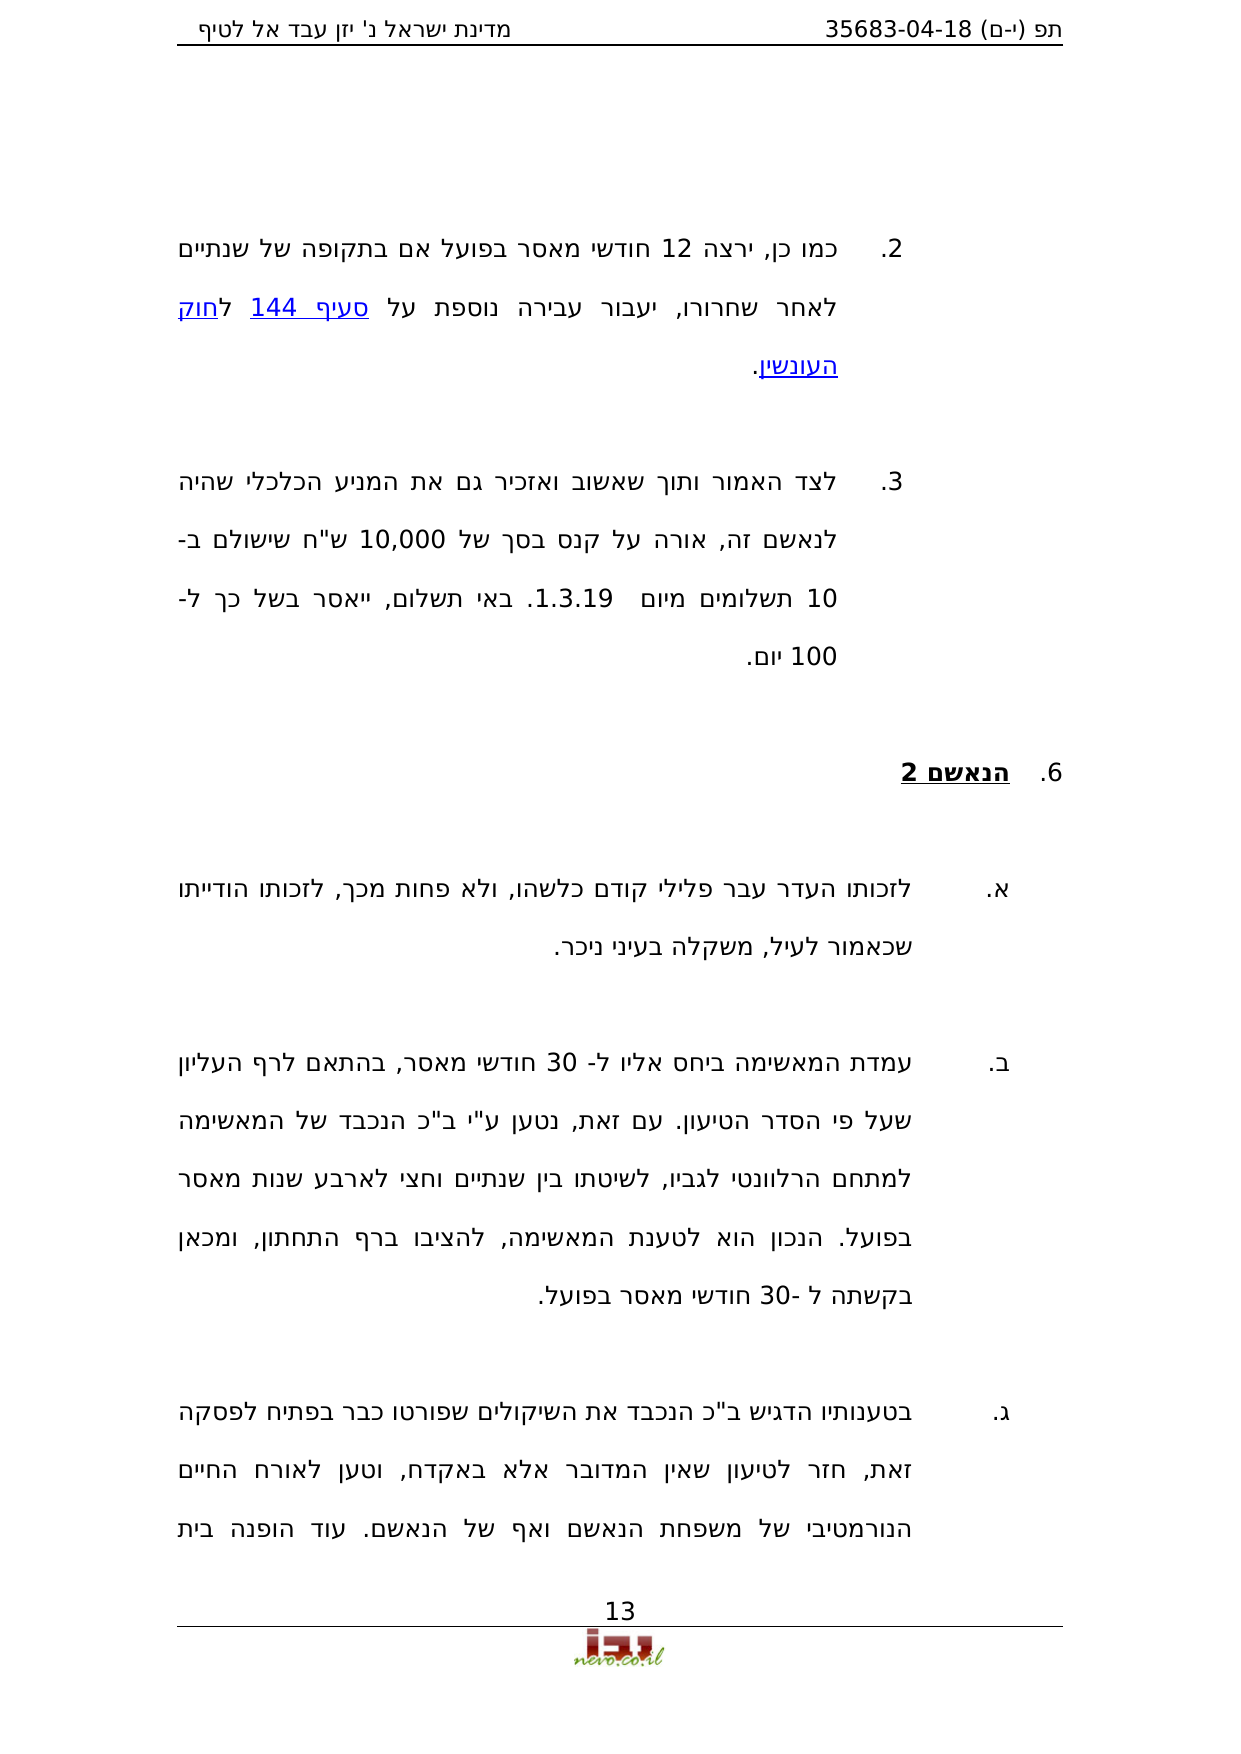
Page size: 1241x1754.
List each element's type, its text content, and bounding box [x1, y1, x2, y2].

picture [574, 1628, 666, 1667]
text 2. כמו כן, ירצה 12 חודשי מאסר בפועל אם בתקופה של שנתיים לאחר שחרורו, יעבור עבירה נוספת על סעיף 144 לחוק העונשין. [177, 235, 904, 381]
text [177, 1397, 1010, 1543]
text 6. הנאשם 2 [177, 758, 1063, 787]
text 3. לצד האמור ותוך שאשוב ואזכיר גם את המניע הכלכלי שהיה לנאשם זה, אורה על קנס בסך של 10,000 ש"ח שישולם ב- 10 תשלומים מיום 1.3.19. באי תשלום, ייאסר בשל כך ל- 100 יום. [177, 467, 904, 671]
text ב. עמדת המאשימה ביחס אליו ל- 30 חודשי מאסר, בהתאם לרף העליון שעל פי הסדר הטיעון. עם זאת, נטען ע"י ב"כ הנכבד של המאשימה למתחם הרלוונטי לגביו, לשיטתו בין שנתיים וחצי לארבע שנות מאסר בפועל. הנכון הוא לטענת המאשימה, להציבו ברף התחתון, ומכאן בקשתה ל -30 חודשי מאסר בפועל. [177, 1048, 1010, 1311]
text א. לזכותו העדר עבר פלילי קודם כלשהו, ולא פחות מכך, לזכותו הודייתו שכאמור לעיל, משקלה בעיני ניכר. [177, 874, 1010, 961]
